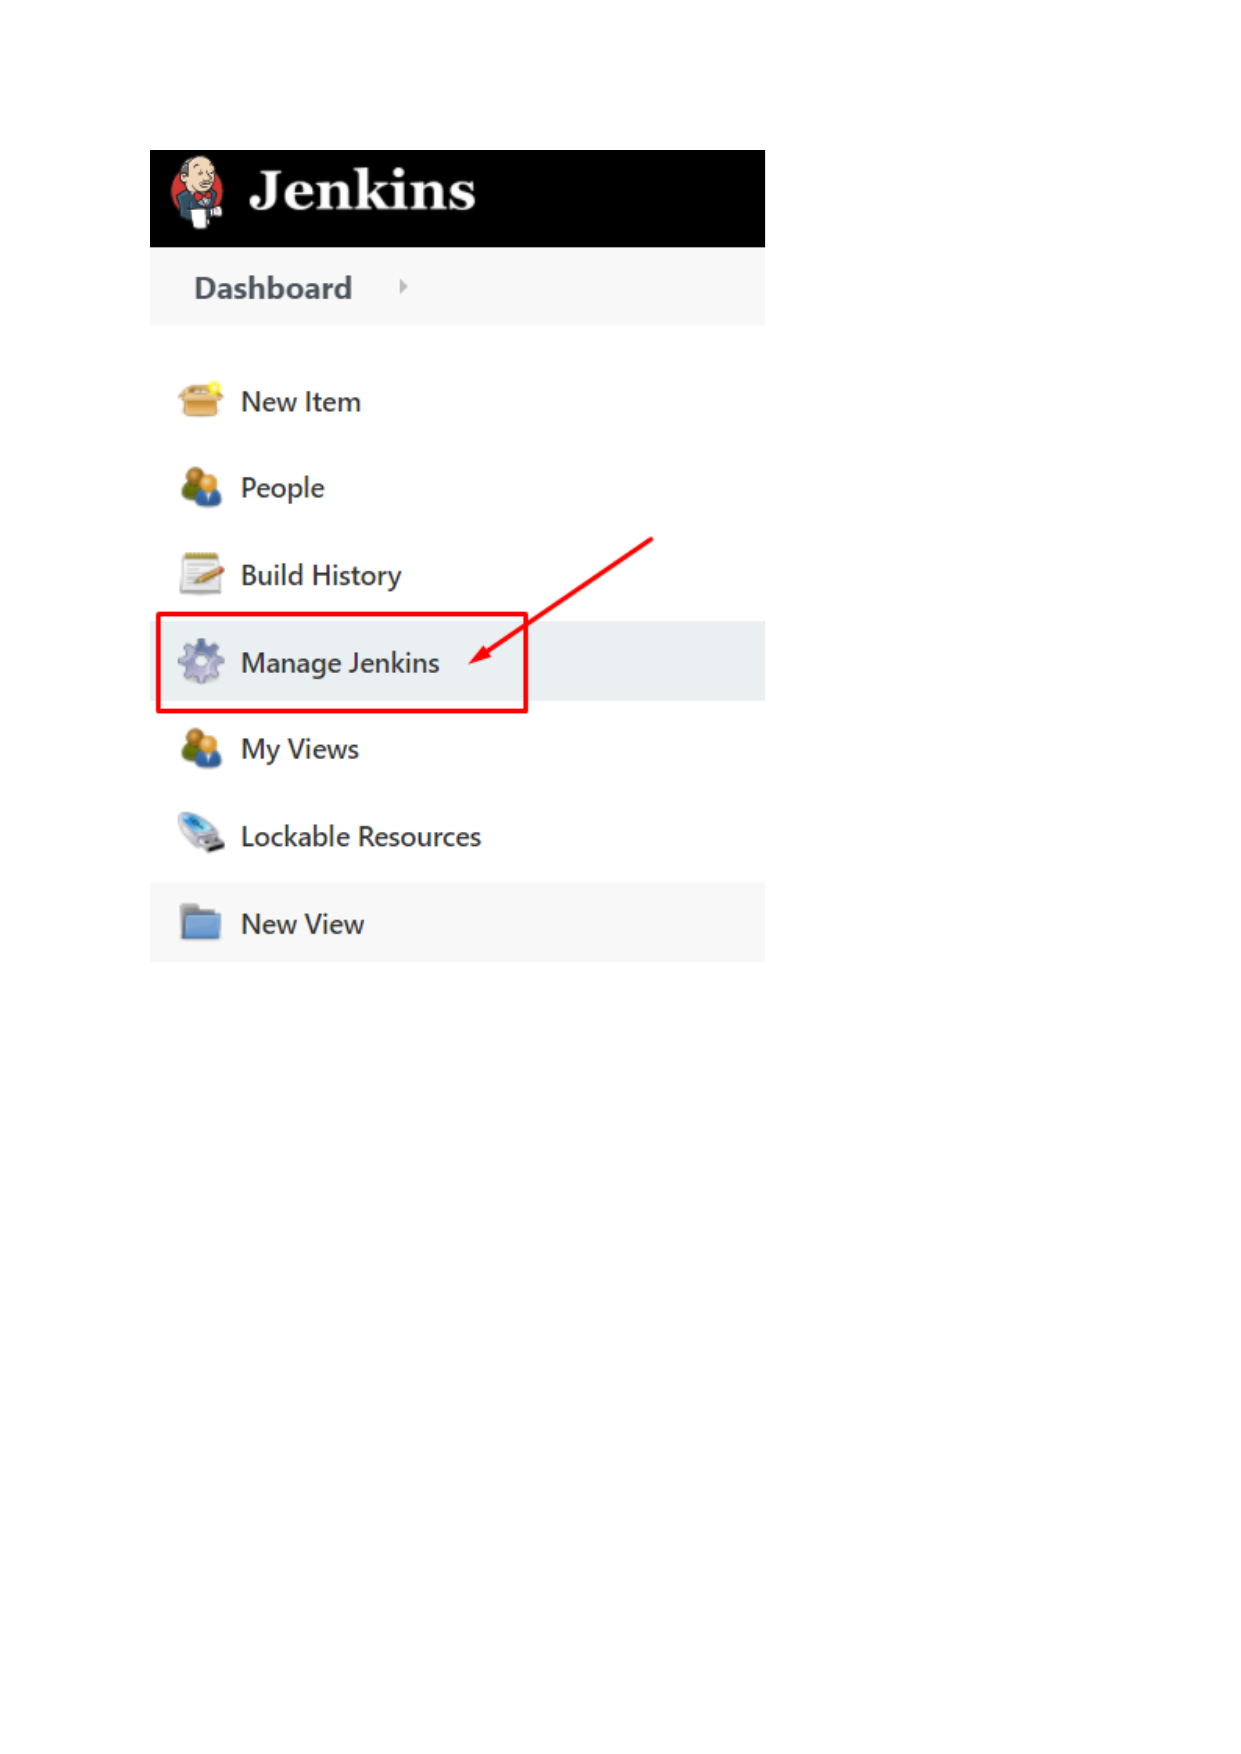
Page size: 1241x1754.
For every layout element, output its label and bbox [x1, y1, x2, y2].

picture [150, 150, 766, 978]
